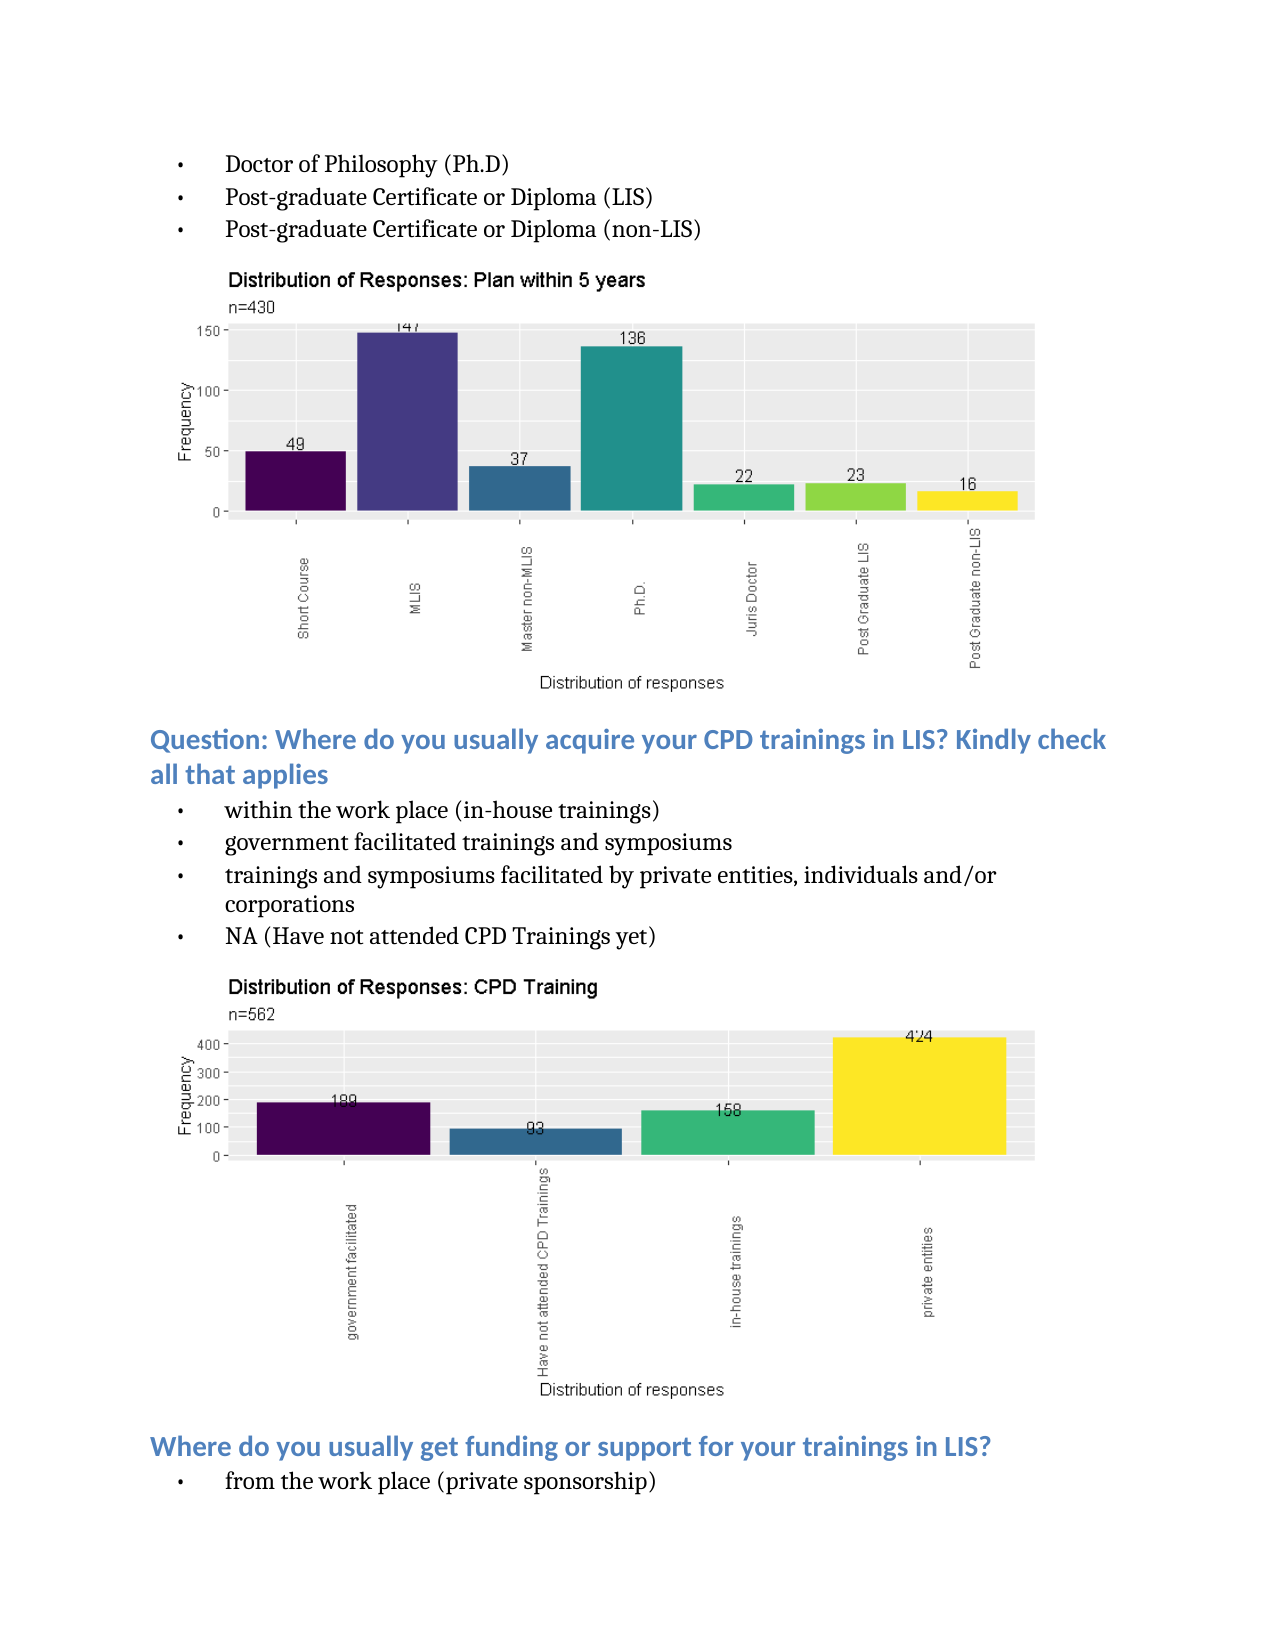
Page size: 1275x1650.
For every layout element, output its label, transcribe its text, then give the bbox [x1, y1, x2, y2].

list Doctor of Philosophy (Ph.D) [175, 150, 1125, 179]
list NA (Have not attended CPD Trainings yet) [175, 922, 1125, 951]
subtitle Where do you usually get funding or support for your trainings in LIS? [150, 1428, 1125, 1463]
picture [168, 262, 1044, 700]
list within the work place (in-house trainings) [175, 796, 1125, 824]
list from the work place (private sponsorship) [175, 1467, 1125, 1496]
list Post-graduate Certificate or Diploma (non-LIS) [175, 215, 1125, 244]
subtitle Question: Where do you usually acquire your CPD trainings in LIS? Kindly check all that applies [150, 721, 1125, 792]
list trainings and symposiums facilitated by private entities, individuals and/or corporations [175, 861, 1125, 918]
list Post-graduate Certificate or Diploma (LIS) [175, 182, 1125, 211]
picture [168, 969, 1044, 1407]
list government facilitated trainings and symposiums [175, 828, 1125, 857]
